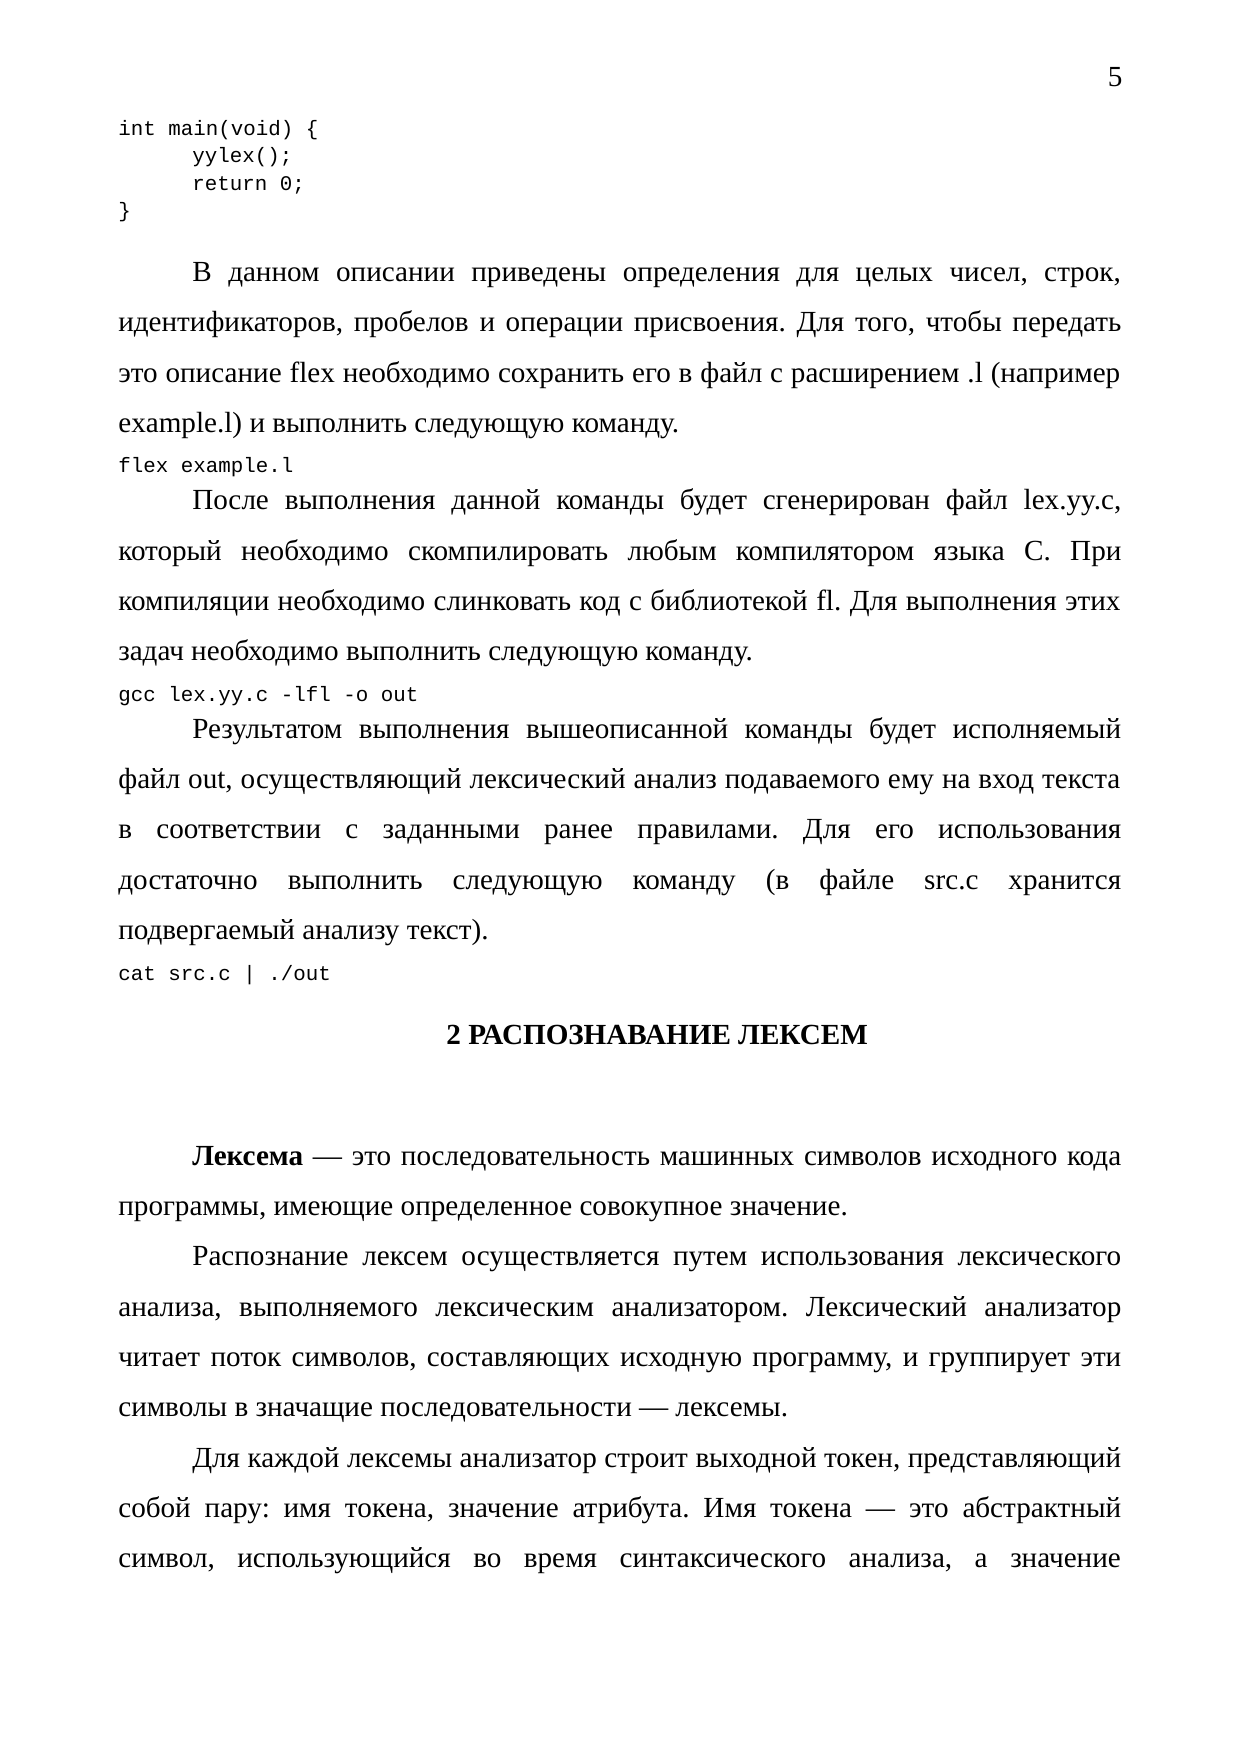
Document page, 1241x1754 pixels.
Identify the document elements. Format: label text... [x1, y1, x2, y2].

text } [118, 200, 1122, 223]
text yylex(); [118, 145, 1122, 169]
text В данном описании приведены определения для целых чисел, строк, идентификаторов, пробелов и операции присвоения. Для того, чтобы передать это описание flex необходимо сохранить его в файл с расширением .l (например example.l) и выполнить следующую команду. [118, 254, 1122, 438]
text int main(void) { [118, 118, 1122, 142]
text Лексема — это последовательность машинных символов исходного кода программы, имеющие определенное совокупное значение. [118, 1138, 1122, 1222]
text Распознание лексем осуществляется путем использования лексического анализа, выполняемого лексическим анализатором. Лексический анализатор читает поток символов, составляющих исходную программу, и группирует эти символы в значащие последовательности — лексемы. [118, 1238, 1122, 1423]
text Результатом выполнения вышеописанной команды будет исполняемый файл out, осуществляющий лексический анализ подаваемого ему на вход текста в соответствии с заданными ранее правилами. Для его использования достаточно выполнить следующую команду (в файле src.c хранится подвергаемый анализу текст). [118, 711, 1122, 946]
subtitle 2 Распознавание лексем [118, 1017, 1122, 1050]
text flex example.l [118, 455, 1122, 479]
text cat src.c | ./out [118, 962, 1122, 986]
text return 0; [118, 172, 1122, 196]
text gcc lex.yy.c -lfl -o out [118, 684, 1122, 707]
text После выполнения данной команды будет сгенерирован файл lex.yy.c, который необходимо скомпилировать любым компилятором языка C. При компиляции необходимо слинковать код с библиотекой fl. Для выполнения этих задач необходимо выполнить следующую команду. [118, 482, 1122, 667]
